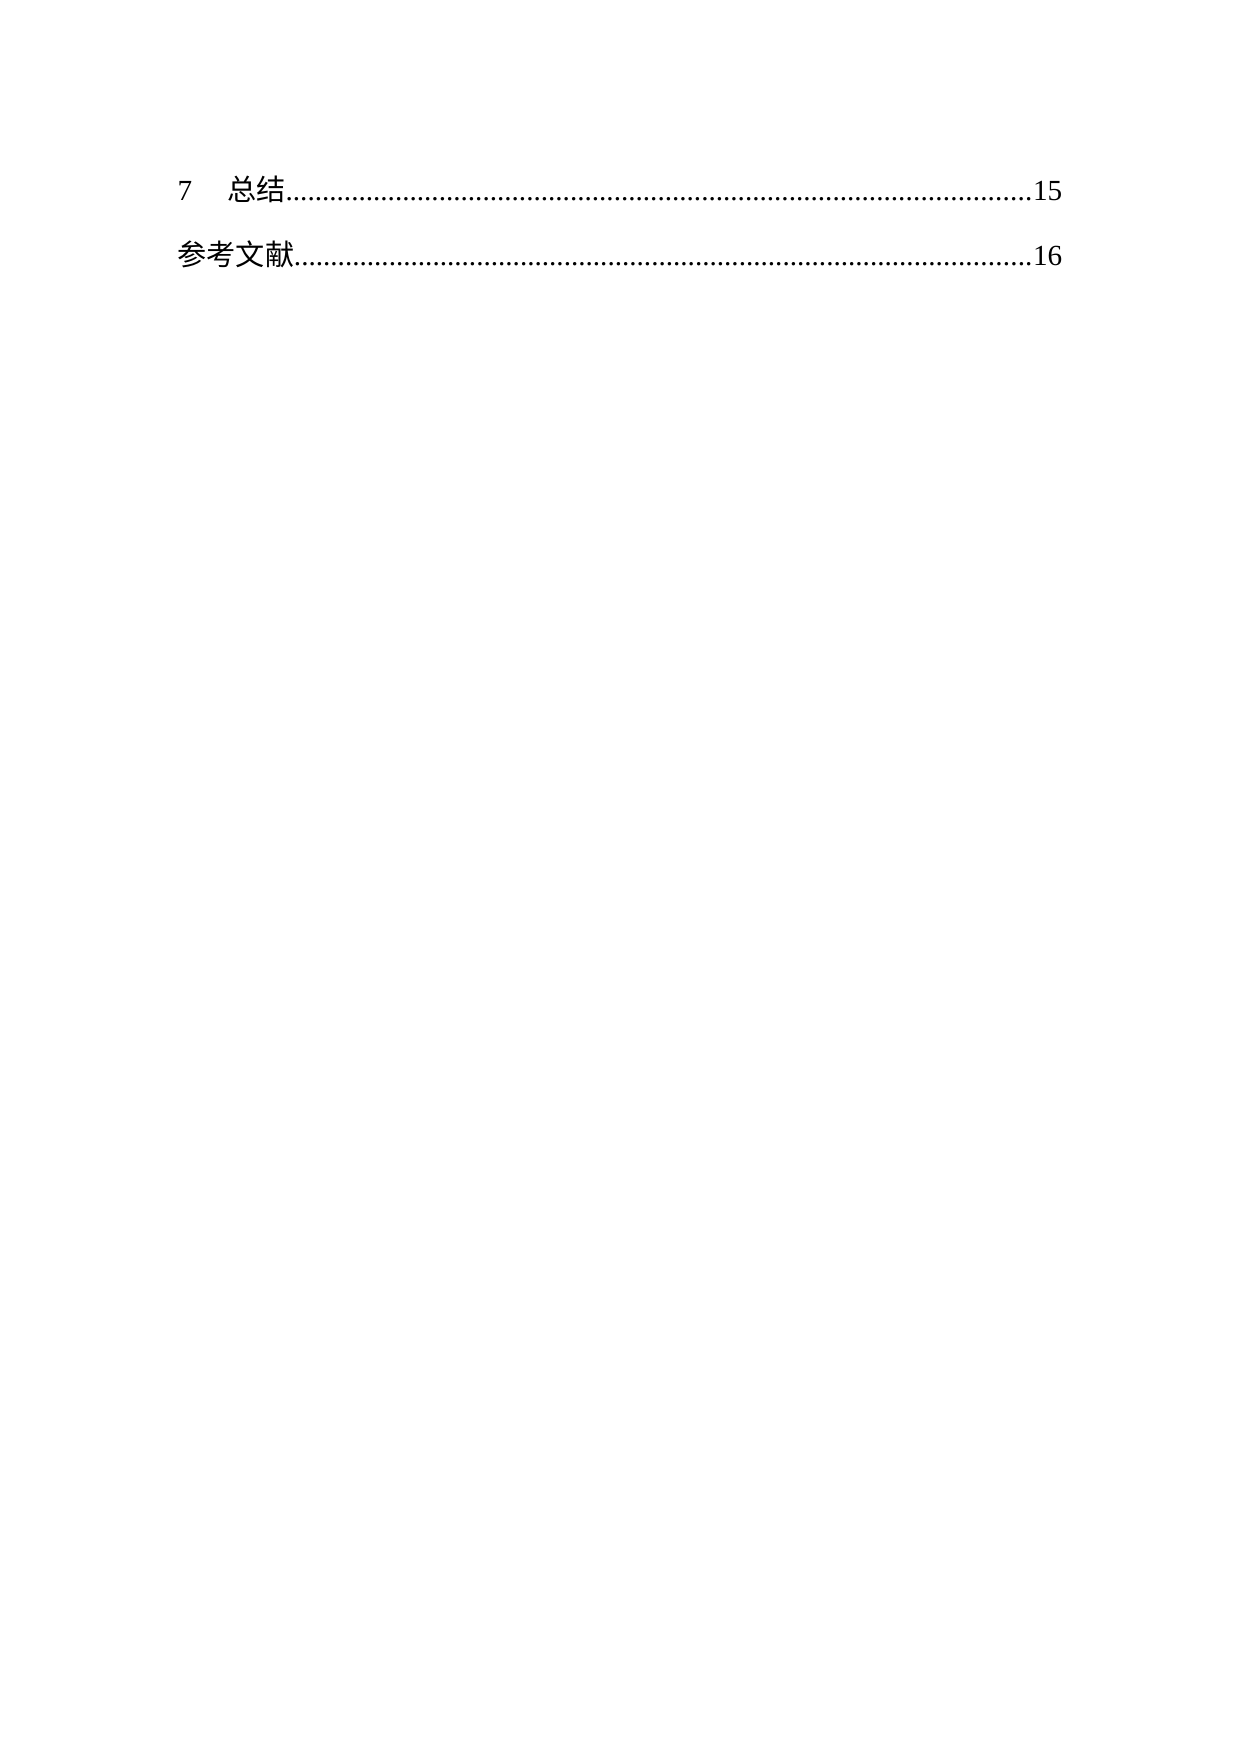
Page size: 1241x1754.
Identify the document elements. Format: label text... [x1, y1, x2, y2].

text 参考文献 16 [177, 220, 1063, 285]
text 7 总结 15 [177, 155, 1063, 220]
